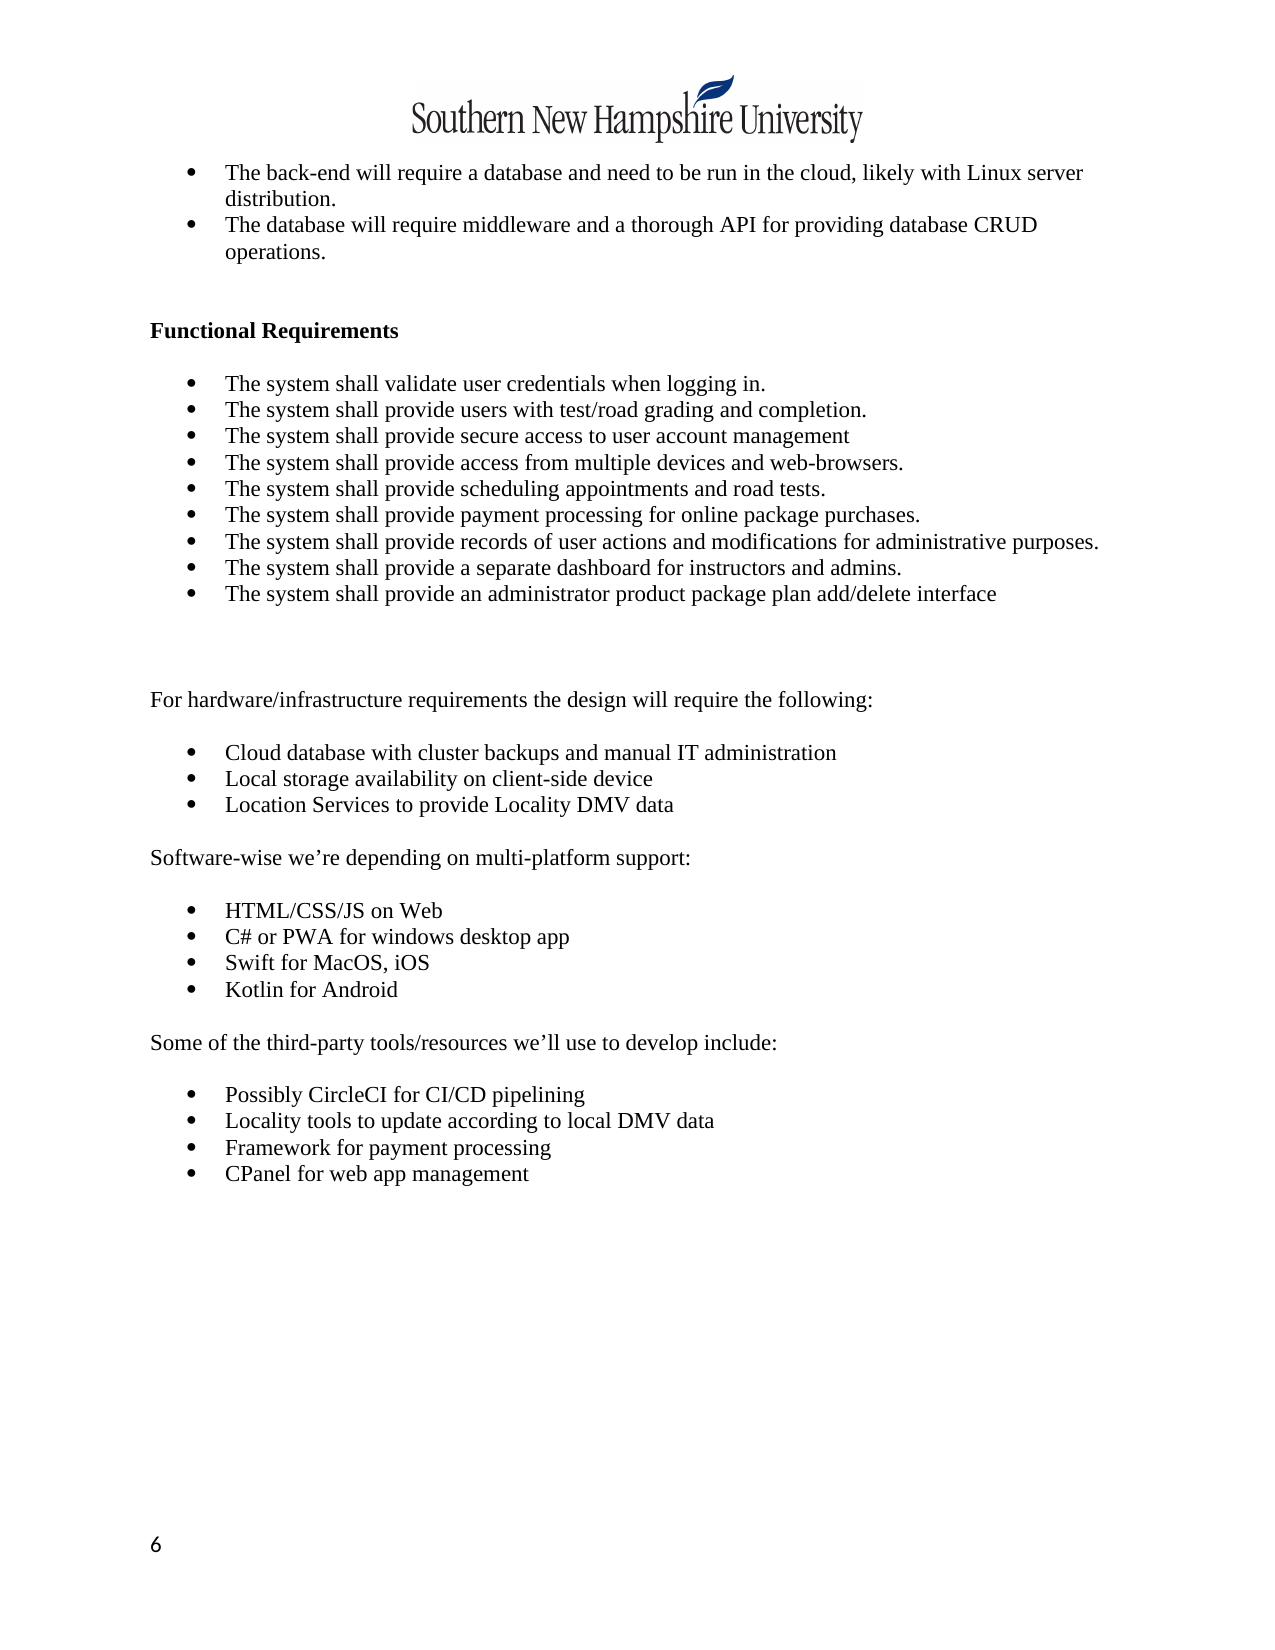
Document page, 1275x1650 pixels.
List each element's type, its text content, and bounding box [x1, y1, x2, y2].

list The system shall provide an administrator product package plan add/delete interface [187, 581, 1125, 607]
text Software-wise we’re depending on multi-platform support: [150, 844, 1125, 870]
list Location Services to provide Locality DMV data [187, 791, 1125, 818]
list The system shall provide access from multiple devices and web-browsers. [187, 449, 1125, 475]
list Local storage availability on client-side device [187, 765, 1125, 791]
list Framework for payment processing [187, 1134, 1125, 1160]
list The database will require middleware and a thorough API for providing database CRUD operations. [187, 212, 1125, 264]
list The system shall provide records of user actions and modifications for administrative purposes. [187, 528, 1125, 554]
list Locality tools to update according to local DMV data [187, 1108, 1125, 1134]
text Some of the third-party tools/resources we’ll use to develop include: [150, 1028, 1125, 1055]
list Swift for MacOS, iOS [187, 949, 1125, 976]
list The system shall provide scheduling appointments and road tests. [187, 475, 1125, 501]
list Possibly CircleCI for CI/CD pipelining [187, 1081, 1125, 1108]
list The system shall provide a separate dashboard for instructors and admins. [187, 554, 1125, 581]
list The back-end will require a database and need to be run in the cloud, likely with Linux server distribution. [187, 159, 1125, 212]
list HTML/CSS/JS on Web [187, 897, 1125, 923]
list The system shall provide users with test/road grading and completion. [187, 396, 1125, 422]
list C# or PWA for windows desktop app [187, 923, 1125, 949]
list The system shall validate user credentials when logging in. [187, 370, 1125, 396]
list The system shall provide secure access to user account management [187, 422, 1125, 449]
picture [412, 75, 863, 143]
list CPanel for web app management [187, 1160, 1125, 1187]
list Kotlin for Android [187, 976, 1125, 1002]
text For hardware/infrastructure requirements the design will require the following: [150, 686, 1125, 712]
list The system shall provide payment processing for online package purchases. [187, 501, 1125, 528]
subtitle Functional Requirements [150, 317, 1125, 343]
list Cloud database with cluster backups and manual IT administration [187, 739, 1125, 765]
